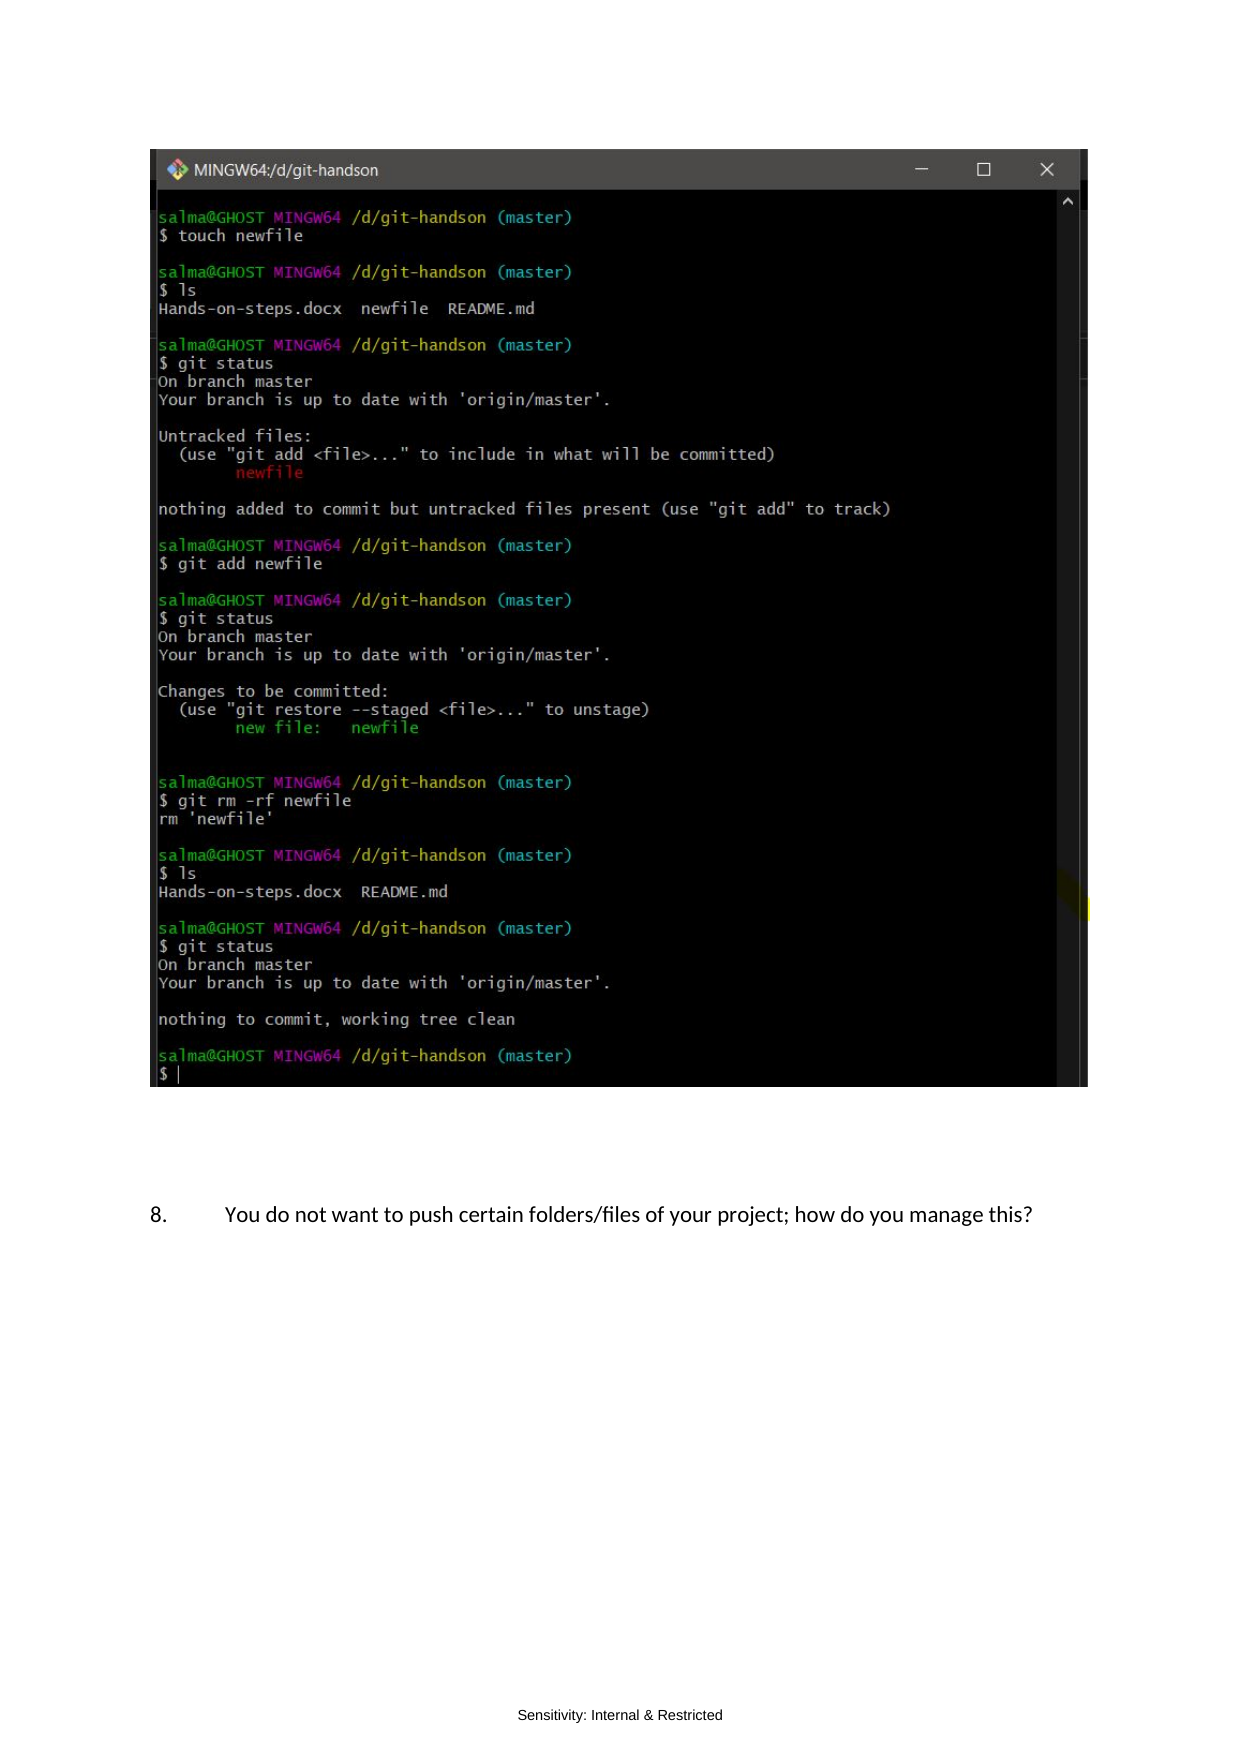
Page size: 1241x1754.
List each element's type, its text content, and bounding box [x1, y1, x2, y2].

text 8. You do not want to push certain folders/files of your project; how do you manage this? [150, 1200, 1090, 1228]
picture [150, 149, 1090, 1087]
